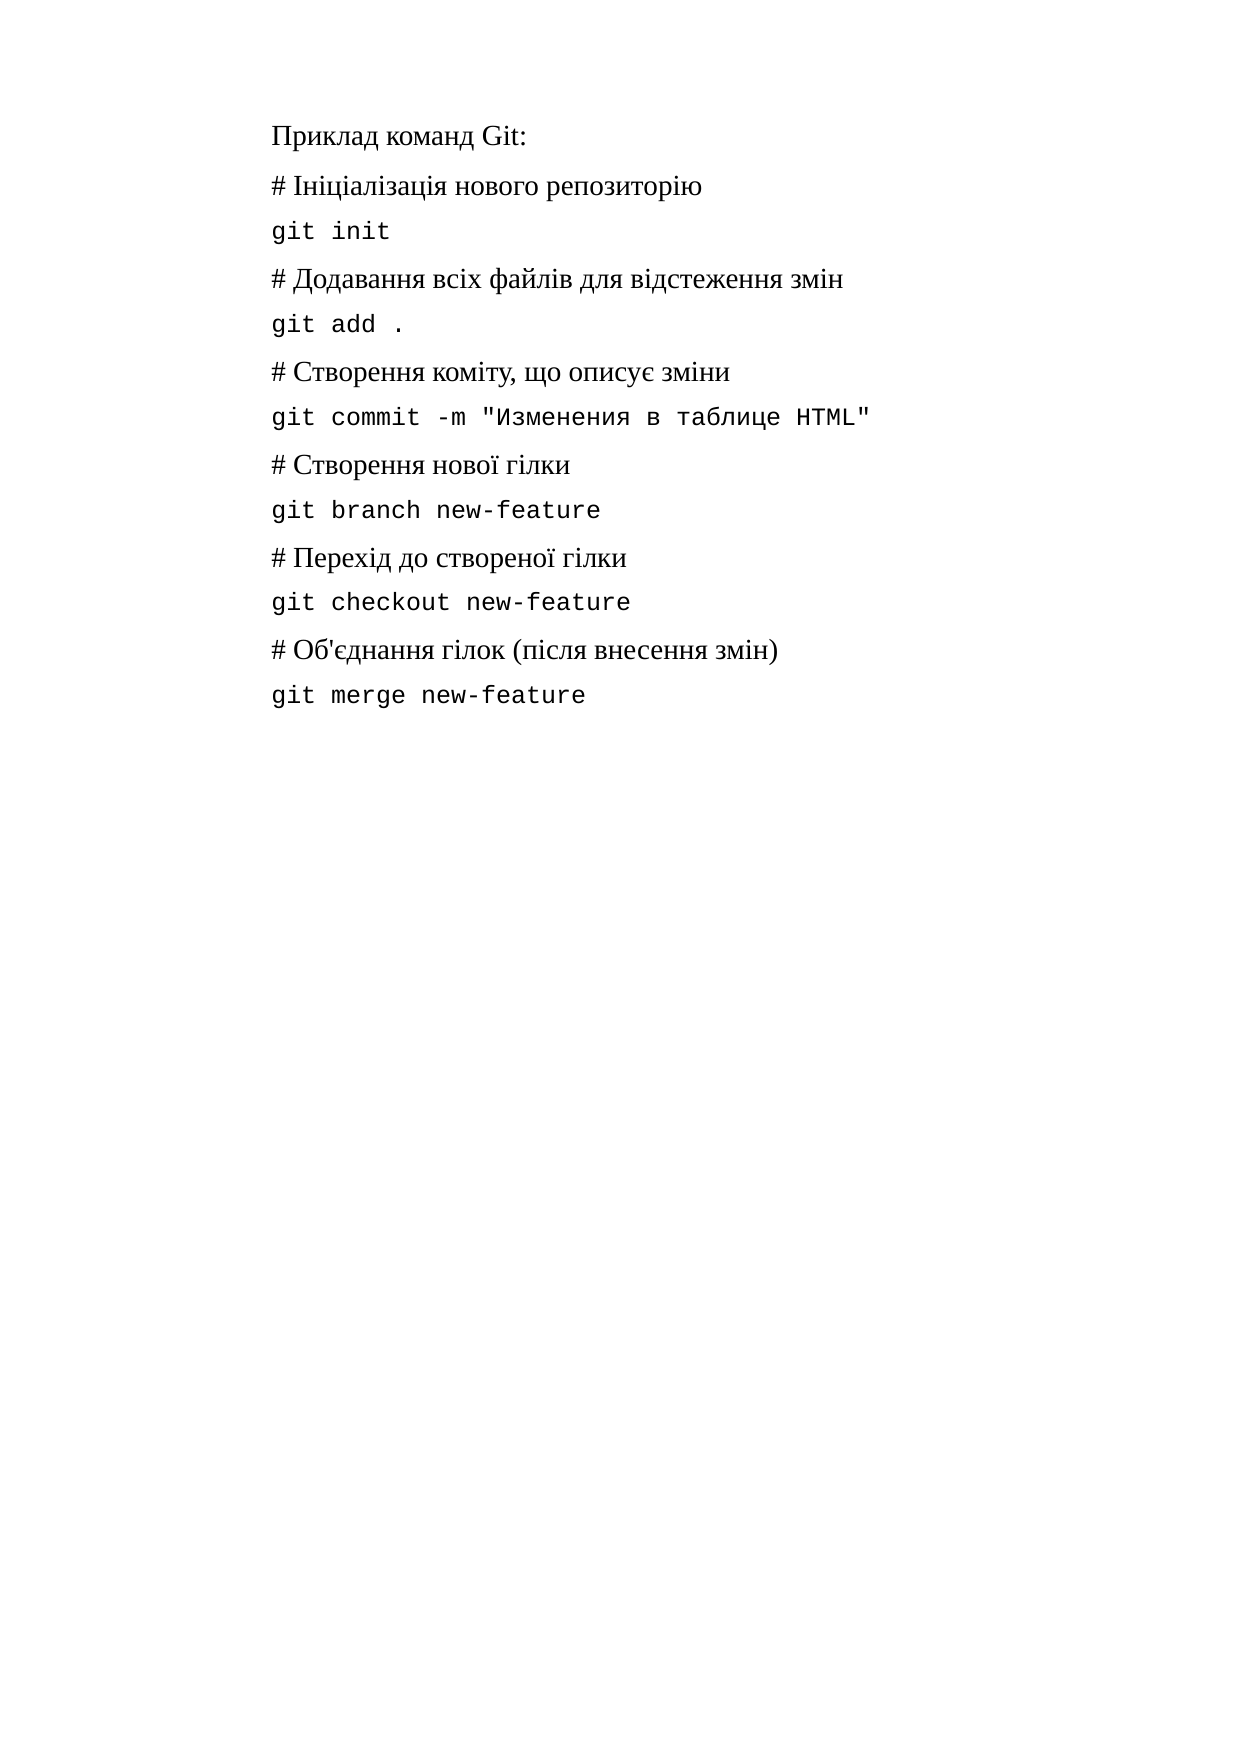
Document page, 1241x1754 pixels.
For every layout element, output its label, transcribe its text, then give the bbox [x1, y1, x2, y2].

text Приклад команд Git: [177, 118, 1152, 152]
text git commit -m "Изменения в таблице HTML" [177, 404, 1152, 433]
text git merge new-feature [177, 683, 1152, 711]
text # Додавання всіх файлів для відстеження змін [177, 261, 1152, 295]
text # Створення коміту, що описує зміни [177, 354, 1152, 388]
text git branch new-feature [177, 497, 1152, 526]
text git add . [177, 312, 1152, 340]
text git checkout new-feature [177, 590, 1152, 618]
text # Ініціалізація нового репозиторію [177, 168, 1152, 202]
text # Створення нової гілки [177, 447, 1152, 480]
text # Перехід до створеної гілки [177, 540, 1152, 573]
text # Об'єднання гілок (після внесення змін) [177, 632, 1152, 666]
text git init [177, 219, 1152, 247]
